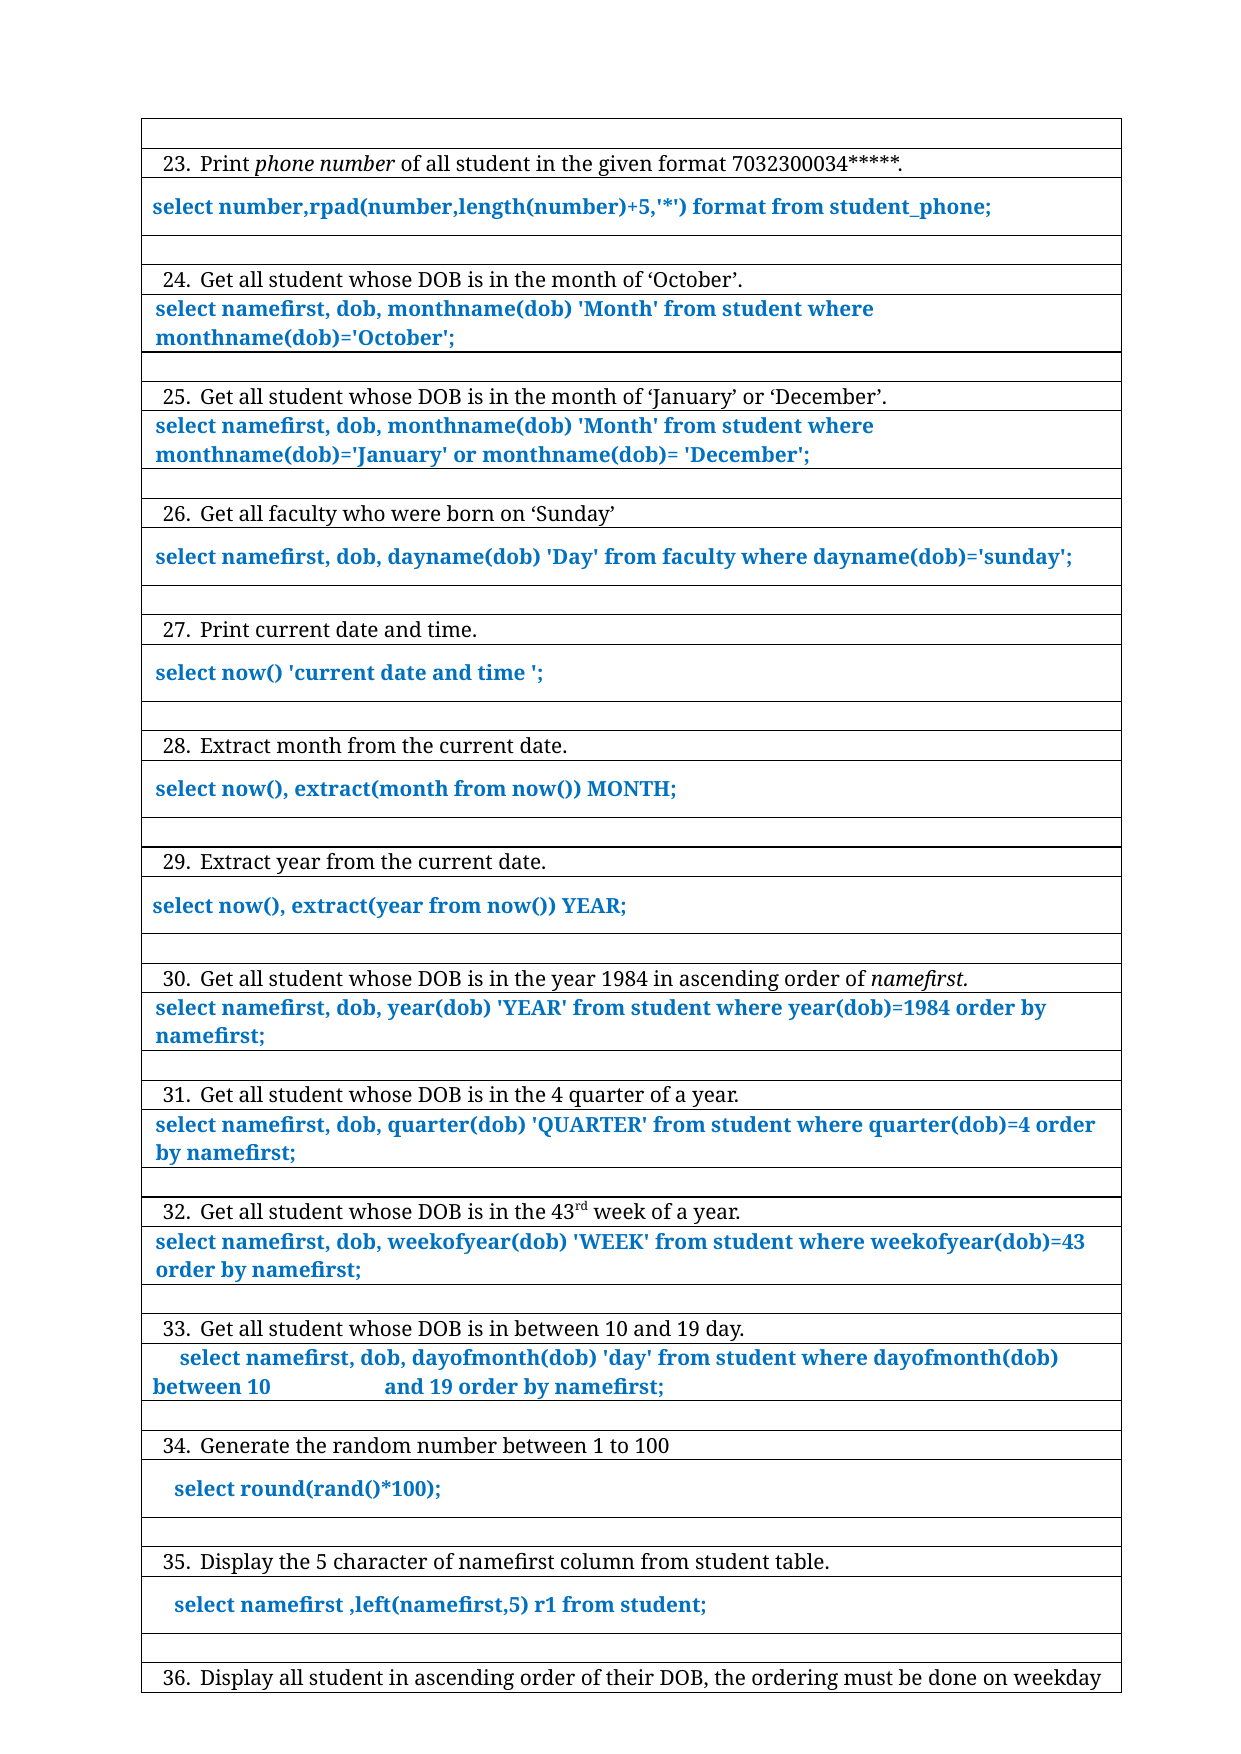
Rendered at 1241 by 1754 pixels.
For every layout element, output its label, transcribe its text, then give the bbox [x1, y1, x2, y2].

table_cell select round(rand()*100); [142, 1460, 1121, 1517]
table_cell [142, 1168, 1121, 1196]
table_cell Get all student whose DOB is in the 43rd week of a year. [142, 1198, 1121, 1226]
table_cell select namefirst, dob, dayname(dob) 'Day' from faculty where dayname(dob)='sunday'; [142, 528, 1121, 584]
table_cell [142, 1518, 1121, 1546]
table_cell [142, 469, 1121, 498]
table_cell [142, 702, 1121, 730]
table_cell select now(), extract(year from now()) YEAR; [142, 877, 1121, 933]
table_cell select namefirst, dob, year(dob) 'YEAR' from student where year(dob)=1984 order by namefirst; [142, 993, 1121, 1050]
table_cell select namefirst, dob, monthname(dob) 'Month' from student where monthname(dob)='January' or monthname(dob)= 'December'; [142, 411, 1121, 468]
table_cell Extract year from the current date. [142, 848, 1121, 876]
table_cell Generate the random number between 1 to 100 [142, 1431, 1121, 1459]
table_cell [142, 1634, 1121, 1662]
table_cell Print phone number of all student in the given format 7032300034*****. [142, 149, 1121, 177]
table_cell select now() 'current date and time '; [142, 645, 1121, 701]
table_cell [142, 1663, 1121, 1692]
table_cell [142, 1051, 1121, 1079]
table_cell Get all student whose DOB is in between 10 and 19 day. [142, 1314, 1121, 1342]
table_cell [142, 1285, 1121, 1313]
table_cell Get all faculty who were born on ‘Sunday’ [142, 499, 1121, 527]
table_cell [142, 934, 1121, 963]
table_cell select namefirst, dob, dayofmonth(dob) 'day' from student where dayofmonth(dob) between 10 and 19 order by namefirst; [142, 1344, 1121, 1400]
table_cell [142, 236, 1121, 264]
table_cell [142, 353, 1121, 381]
table_cell select namefirst, dob, monthname(dob) 'Month' from student where monthname(dob)='October'; [142, 295, 1121, 351]
table_cell Get all student whose DOB is in the month of ‘January’ or ‘December’. [142, 382, 1121, 410]
table_cell Get all student whose DOB is in the year 1984 in ascending order of namefirst. [142, 964, 1121, 992]
table_cell [142, 586, 1121, 614]
table_cell [142, 119, 1121, 148]
table_cell Display the 5 character of namefirst column from student table. [142, 1547, 1121, 1576]
table_cell Extract month from the current date. [142, 731, 1121, 760]
table_cell select number,rpad(number,length(number)+5,'*') format from student_phone; [142, 178, 1121, 234]
table_cell [142, 818, 1121, 846]
table_cell Get all student whose DOB is in the 4 quarter of a year. [142, 1081, 1121, 1109]
table_cell Print current date and time. [142, 615, 1121, 643]
table_cell Get all student whose DOB is in the month of ‘October’. [142, 265, 1121, 293]
table_cell [142, 1401, 1121, 1430]
table_cell select now(), extract(month from now()) MONTH; [142, 761, 1121, 817]
table_cell select namefirst, dob, weekofyear(dob) 'WEEK' from student where weekofyear(dob)=43 order by namefirst; [142, 1227, 1121, 1284]
table_cell select namefirst ,left(namefirst,5) r1 from student; [142, 1577, 1121, 1633]
table_cell select namefirst, dob, quarter(dob) 'QUARTER' from student where quarter(dob)=4 order by namefirst; [142, 1110, 1121, 1167]
